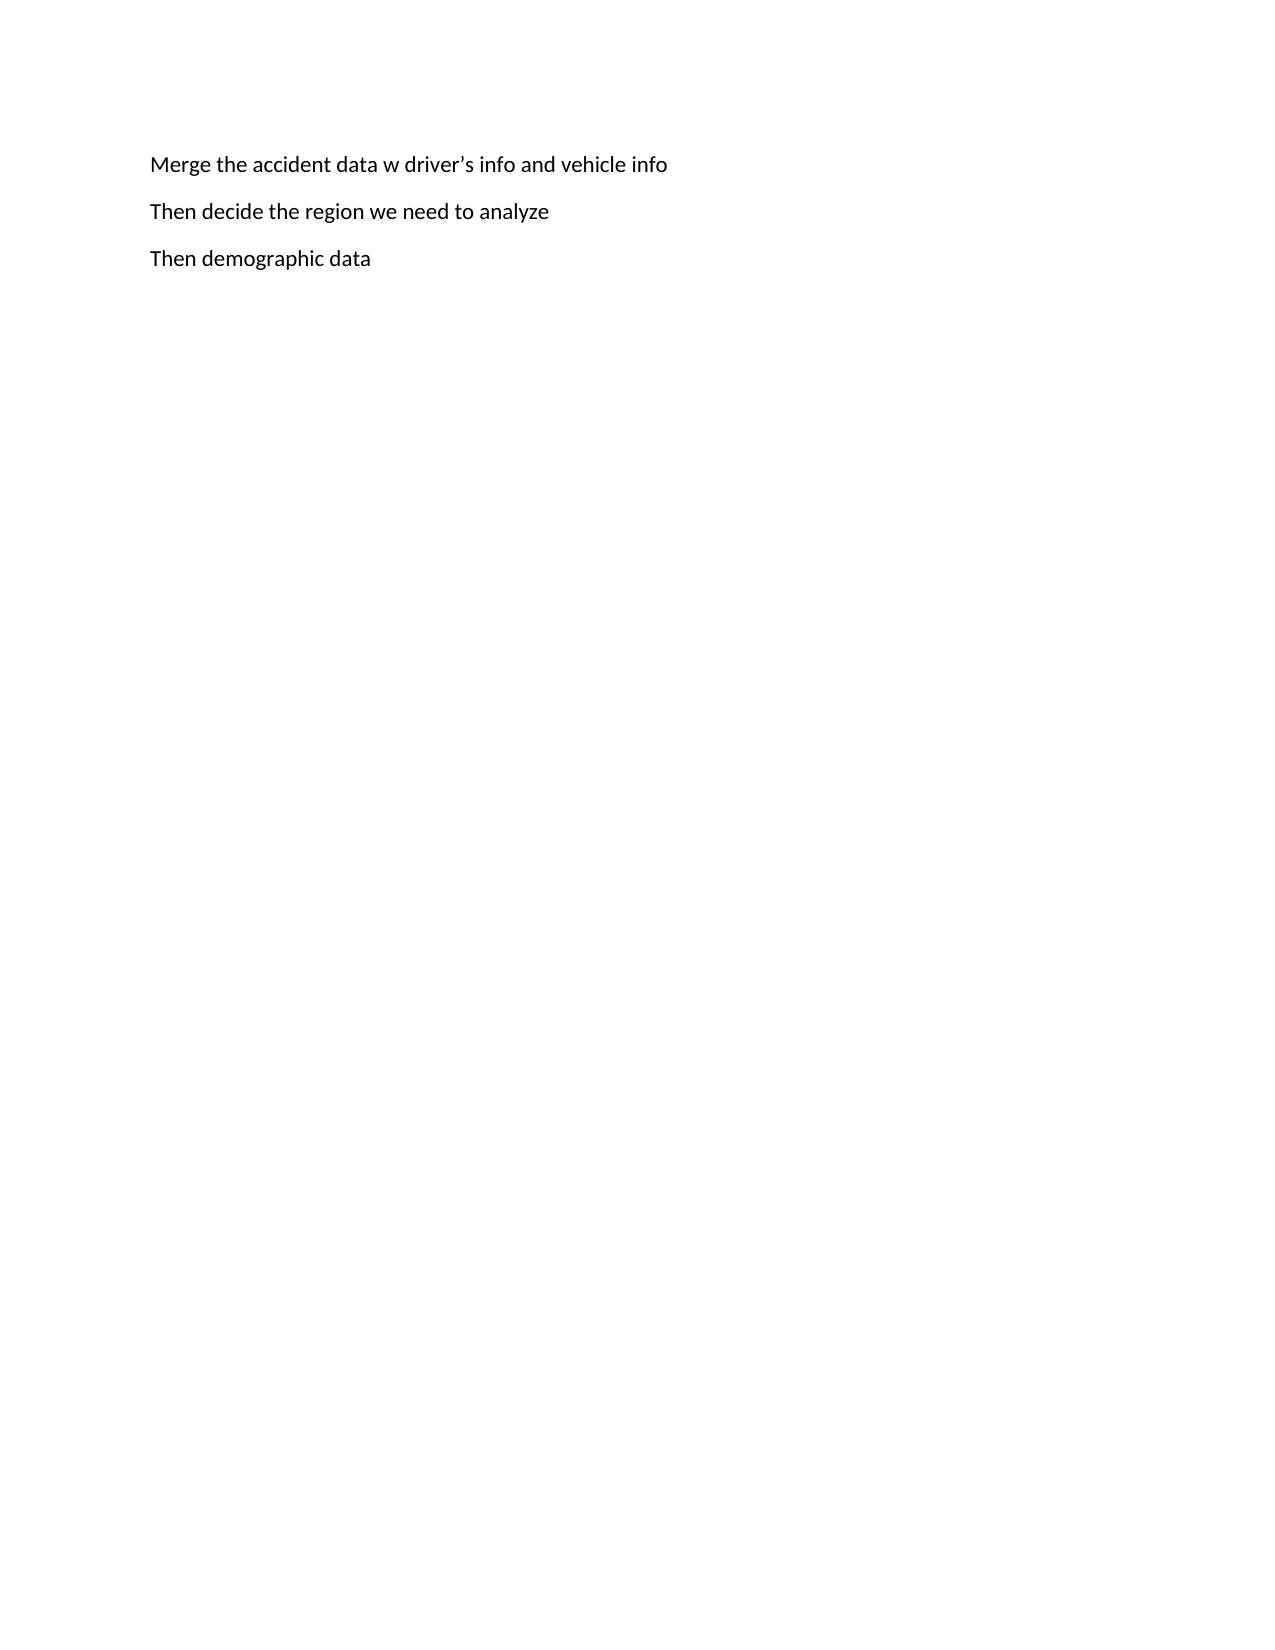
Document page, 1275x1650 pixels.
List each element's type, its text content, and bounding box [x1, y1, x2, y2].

text Then decide the region we need to analyze [150, 197, 1125, 225]
text Then demographic data [150, 244, 1125, 272]
text Merge the accident data w driver’s info and vehicle info [150, 150, 1125, 178]
